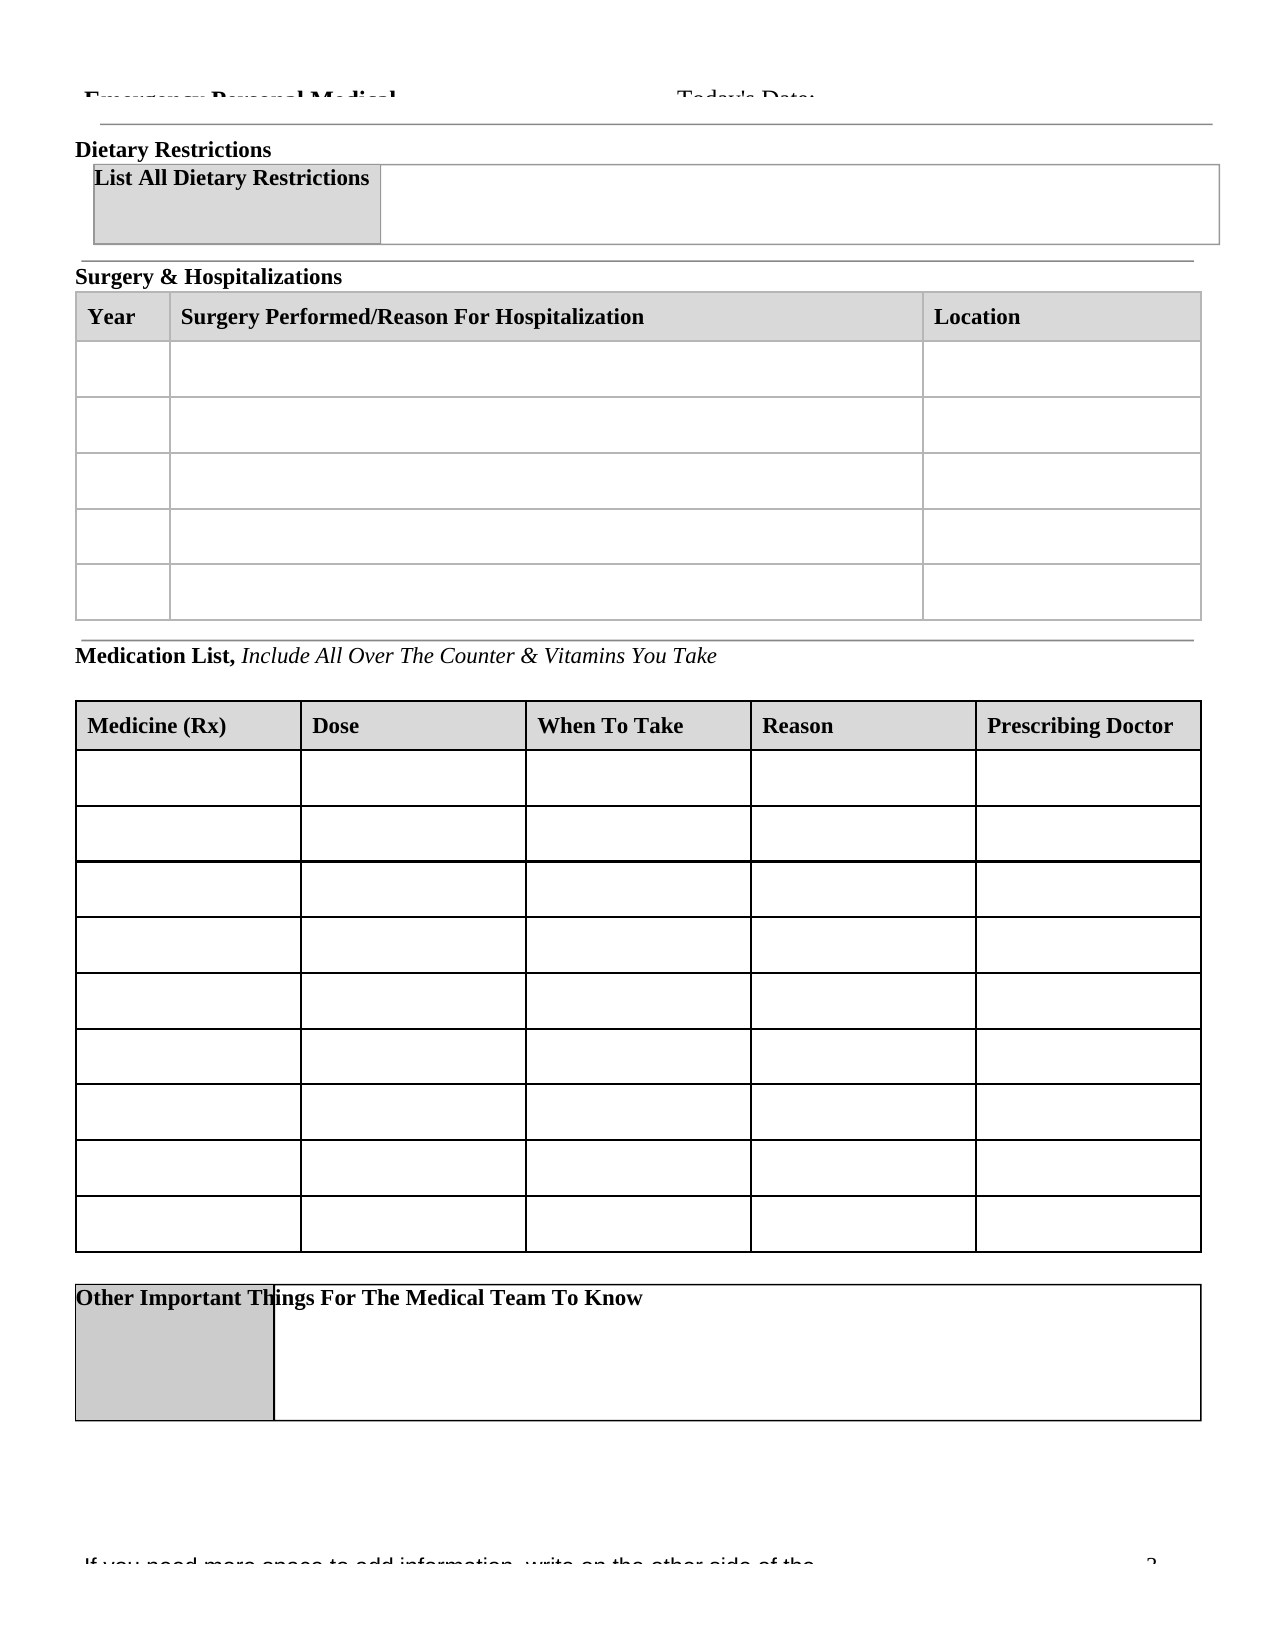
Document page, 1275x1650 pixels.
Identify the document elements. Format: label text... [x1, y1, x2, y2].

table_cell [527, 751, 750, 805]
table_cell [527, 1030, 750, 1083]
table_cell [302, 974, 525, 1028]
table_cell [977, 1141, 1200, 1195]
table_header Location [924, 293, 1200, 340]
table_cell [977, 1085, 1200, 1139]
table_cell [77, 398, 169, 452]
table_cell [77, 807, 300, 860]
table_cell [77, 1085, 300, 1139]
table_cell [171, 454, 922, 507]
table_cell [302, 1197, 525, 1251]
text Dietary Restrictions [75, 136, 1214, 162]
table_cell [977, 1030, 1200, 1083]
table_cell [77, 342, 169, 396]
table_cell [752, 751, 975, 805]
table_header Dose [302, 702, 525, 749]
table_cell [77, 751, 300, 805]
table_cell [924, 454, 1200, 507]
table_cell [302, 751, 525, 805]
table_cell [752, 1141, 975, 1195]
text Surgery & Hospitalizations [75, 263, 1214, 289]
table_cell [527, 863, 750, 916]
table_cell [924, 398, 1200, 452]
table_cell [77, 863, 300, 916]
table_cell [77, 565, 169, 619]
table_cell [752, 863, 975, 916]
table_cell [171, 398, 922, 452]
table_cell [77, 510, 169, 563]
table_cell [302, 807, 525, 860]
table_cell [302, 1085, 525, 1139]
table_cell [977, 863, 1200, 916]
table_header Reason [752, 702, 975, 749]
table_cell [171, 510, 922, 563]
table_cell [752, 1030, 975, 1083]
table_cell [171, 342, 922, 396]
table_cell [924, 510, 1200, 563]
table_cell [527, 1085, 750, 1139]
table_cell [302, 863, 525, 916]
table_cell [752, 807, 975, 860]
table_cell [924, 342, 1200, 396]
text Medication List, Include All Over The Counter & Vitamins You Take [75, 642, 1214, 668]
table_cell [977, 1197, 1200, 1251]
table_cell [77, 974, 300, 1028]
table_cell [977, 974, 1200, 1028]
table_header Medicine (Rx) [77, 702, 300, 749]
table_cell [924, 565, 1200, 619]
table_cell [77, 1197, 300, 1251]
table_cell [752, 974, 975, 1028]
table_cell [752, 918, 975, 972]
table_header Year [77, 293, 169, 340]
table_cell [302, 1141, 525, 1195]
table_cell [977, 751, 1200, 805]
table_cell [527, 974, 750, 1028]
table_cell [527, 807, 750, 860]
table_header Prescribing Doctor [977, 702, 1200, 749]
table_cell [752, 1197, 975, 1251]
table_cell [527, 1141, 750, 1195]
table_header When To Take [527, 702, 750, 749]
table_cell [77, 1141, 300, 1195]
table_cell [527, 1197, 750, 1251]
table_cell [527, 918, 750, 972]
table_cell [77, 918, 300, 972]
table_cell [752, 1085, 975, 1139]
table_cell [977, 807, 1200, 860]
table_cell [302, 1030, 525, 1083]
table_cell [171, 565, 922, 619]
table_cell [977, 918, 1200, 972]
table_header Surgery Performed/Reason For Hospitalization [171, 293, 922, 340]
table_cell [77, 1030, 300, 1083]
table_cell [302, 918, 525, 972]
table_cell [77, 454, 169, 507]
